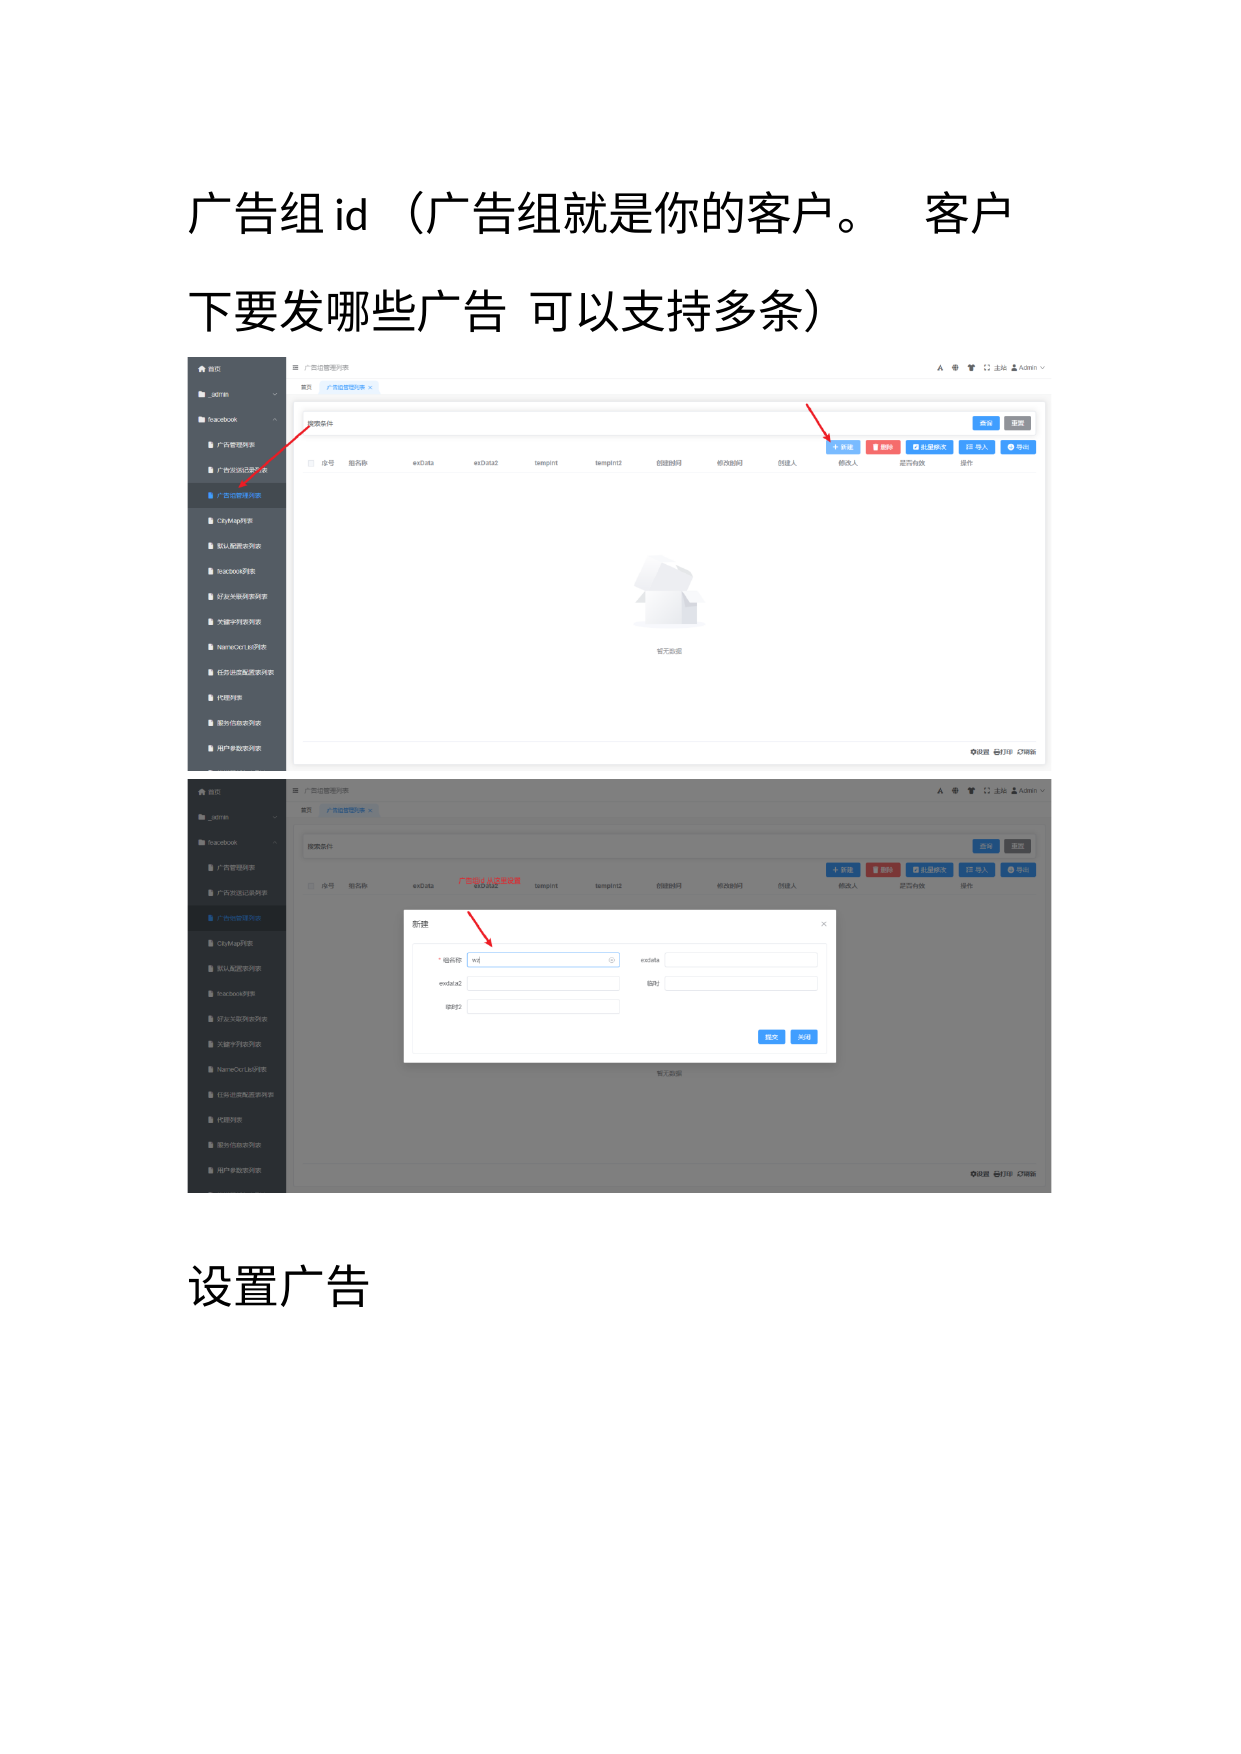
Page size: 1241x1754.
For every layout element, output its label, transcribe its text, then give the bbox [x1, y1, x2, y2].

picture [187, 779, 1052, 1193]
picture [187, 357, 1052, 771]
list 设置广告 [187, 1234, 1053, 1332]
list 广告组id （广告组就是你的客户。 客户下要发哪些广告 可以支持多条） [187, 162, 1053, 357]
